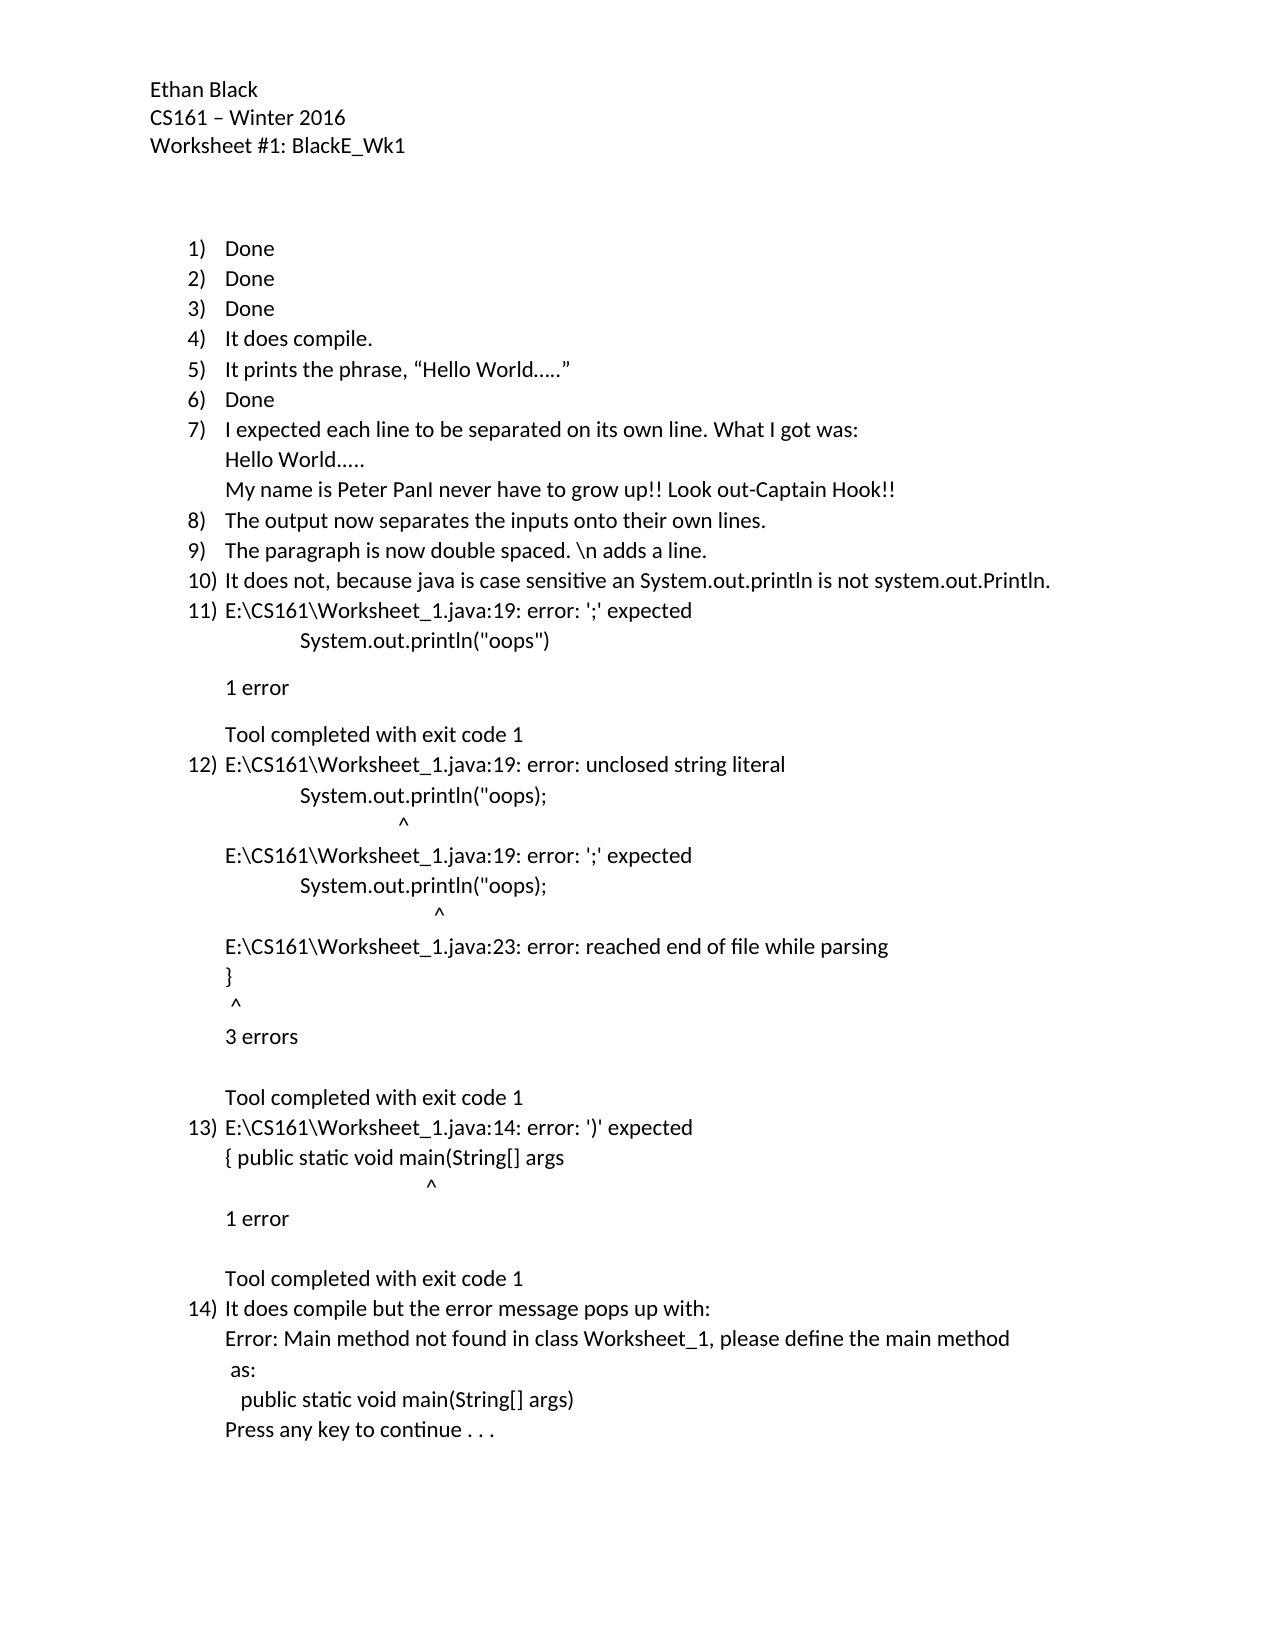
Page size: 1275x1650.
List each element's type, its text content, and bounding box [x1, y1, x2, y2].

list It does compile. [187, 324, 1125, 353]
list public static void main(String[] args) [225, 1385, 1125, 1413]
list Hello World..... [225, 445, 1125, 473]
list Done [187, 234, 1125, 262]
list System.out.println("oops") [225, 627, 1125, 655]
text 1 error [150, 673, 1125, 702]
list E:\CS161\Worksheet_1.java:19: error: ';' expected [225, 841, 1125, 869]
list The paragraph is now double spaced. \n adds a line. [187, 536, 1125, 564]
list Done [187, 294, 1125, 322]
list 1 error [225, 1204, 1125, 1232]
list E:\CS161\Worksheet_1.java:19: error: ';' expected [187, 596, 1125, 624]
list ^ [225, 992, 1125, 1020]
list { public static void main(String[] args [225, 1143, 1125, 1171]
list E:\CS161\Worksheet_1.java:23: error: reached end of file while parsing [225, 932, 1125, 960]
list 3 errors [225, 1022, 1125, 1051]
list System.out.println("oops); [225, 871, 1125, 899]
list ^ [225, 902, 1125, 930]
list The output now separates the inputs onto their own lines. [187, 506, 1125, 534]
list } [225, 962, 1125, 990]
list It prints the phrase, “Hello World…..” [187, 355, 1125, 383]
list E:\CS161\Worksheet_1.java:19: error: unclosed string literal [187, 751, 1125, 779]
list ^ [225, 1173, 1125, 1202]
list E:\CS161\Worksheet_1.java:14: error: ')' expected [187, 1113, 1125, 1141]
list Done [187, 264, 1125, 292]
list System.out.println("oops); [225, 781, 1125, 809]
list Press any key to continue . . . [225, 1415, 1125, 1443]
list Tool completed with exit code 1 [225, 720, 1125, 748]
list Done [187, 385, 1125, 413]
list Tool completed with exit code 1 [225, 1083, 1125, 1111]
list I expected each line to be separated on its own line. What I got was: [187, 415, 1125, 443]
list Error: Main method not found in class Worksheet_1, please define the main method [225, 1324, 1125, 1353]
list It does not, because java is case sensitive an System.out.println is not system.out.Println. [187, 566, 1125, 594]
list as: [225, 1355, 1125, 1383]
list My name is Peter PanI never have to grow up!! Look out-Captain Hook!! [225, 476, 1125, 504]
list It does compile but the error message pops up with: [187, 1294, 1125, 1322]
list Tool completed with exit code 1 [225, 1264, 1125, 1292]
list ^ [225, 811, 1125, 839]
